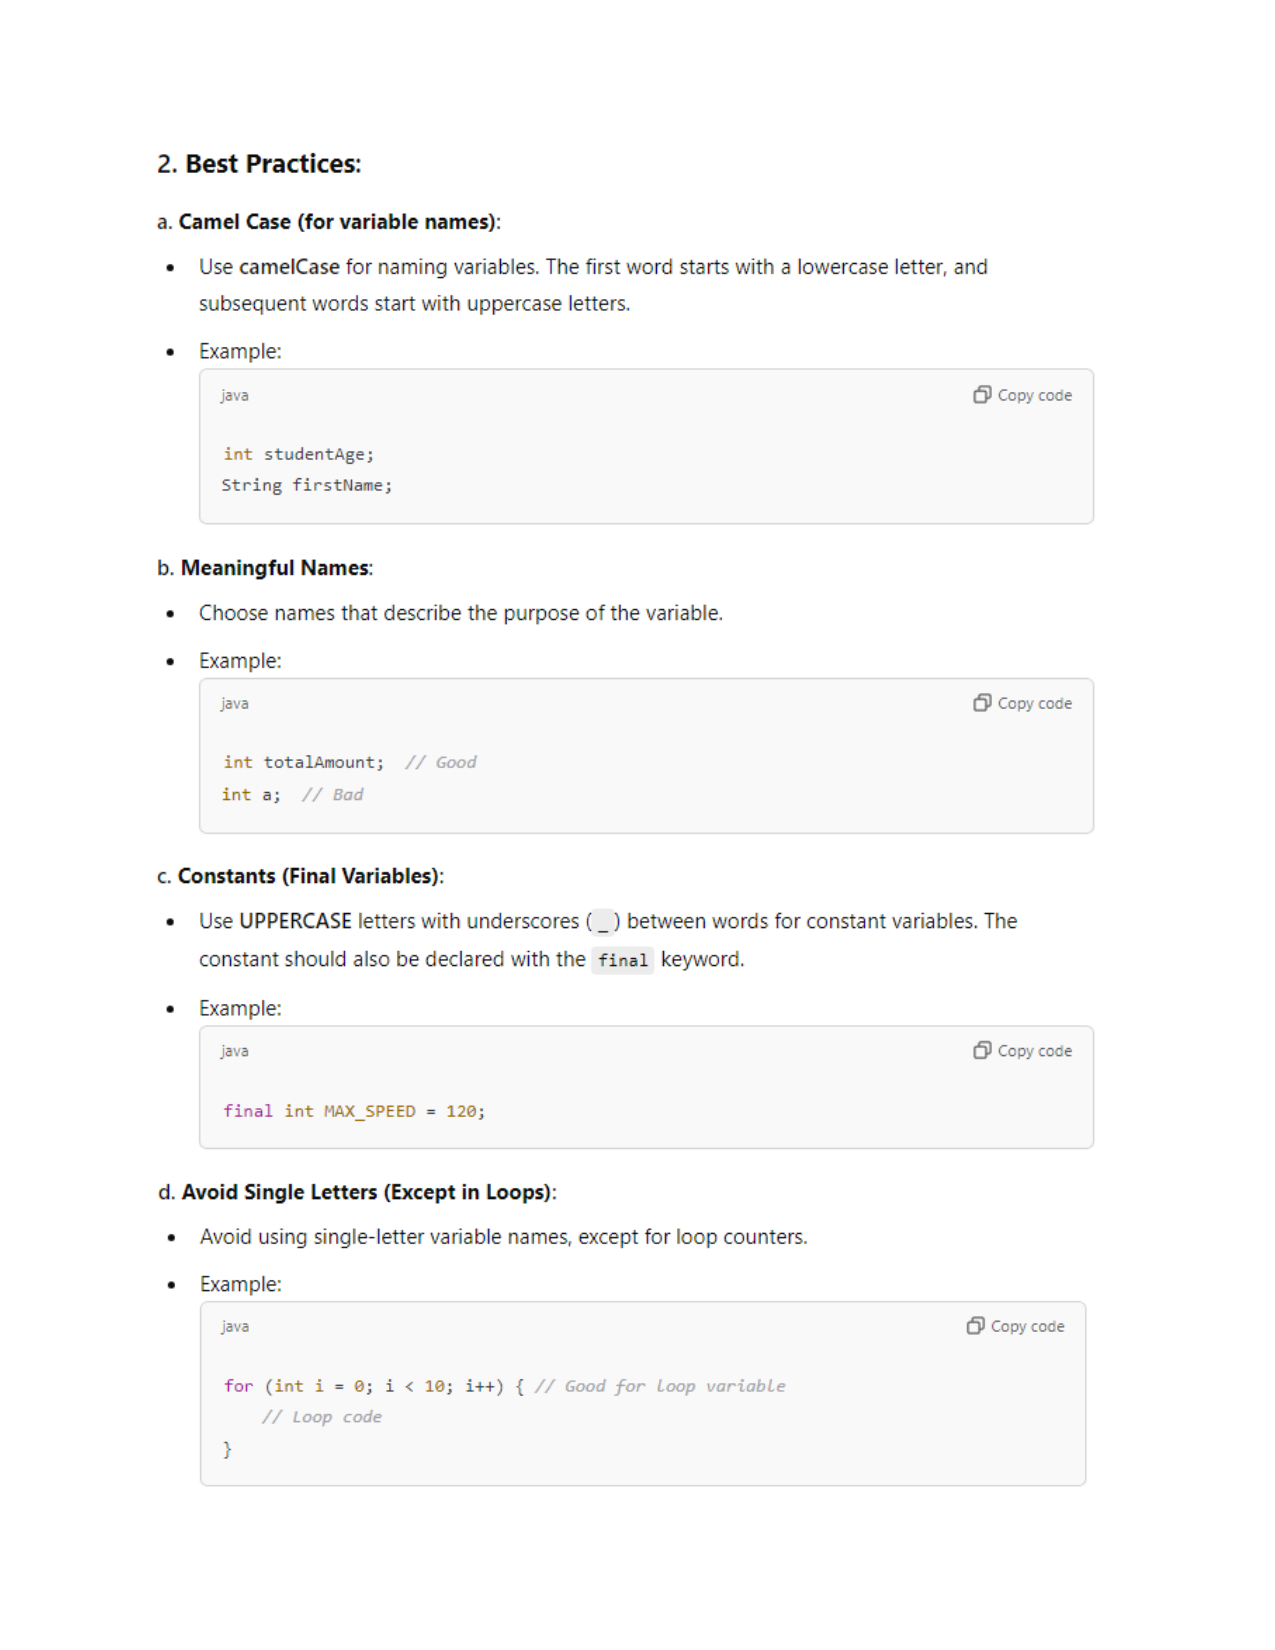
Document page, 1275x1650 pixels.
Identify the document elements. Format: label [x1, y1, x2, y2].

picture [150, 1173, 1109, 1495]
picture [150, 150, 1103, 1155]
